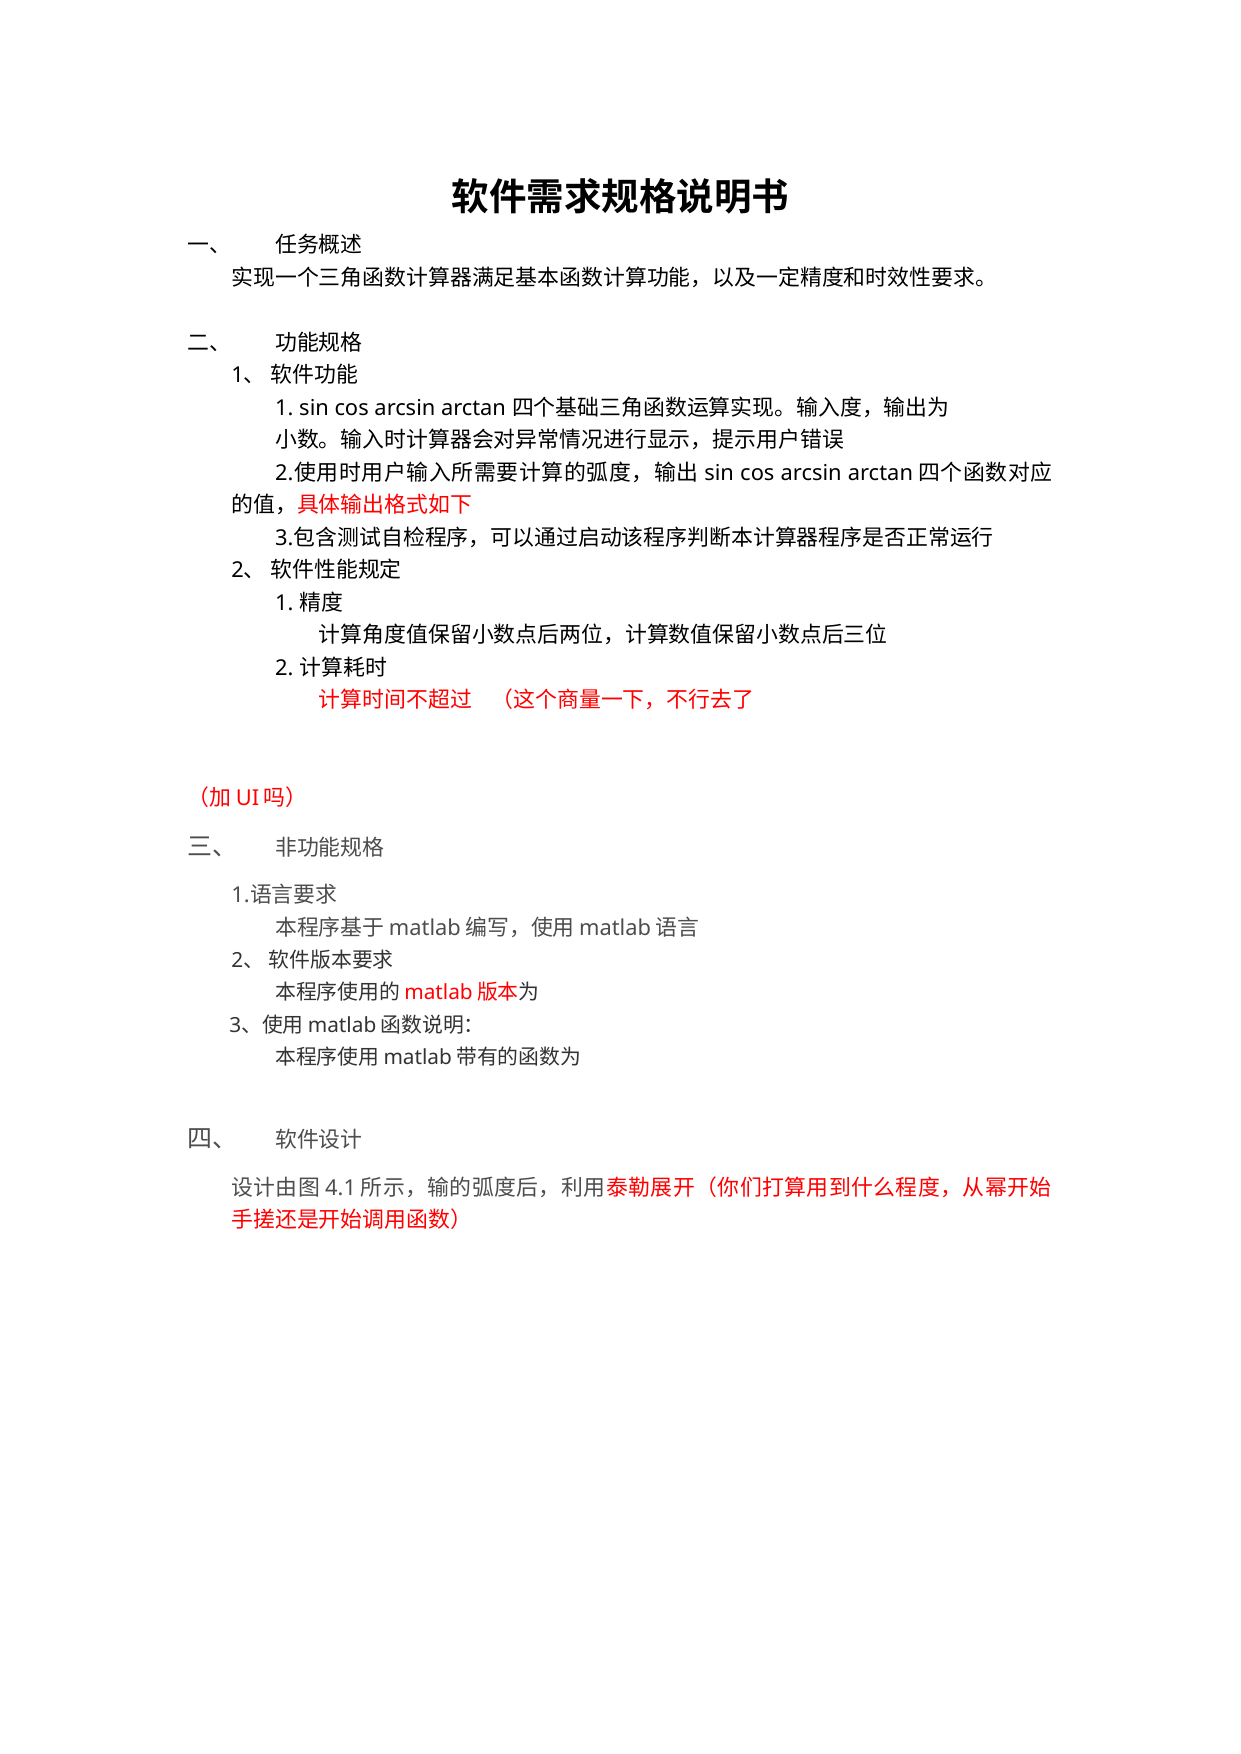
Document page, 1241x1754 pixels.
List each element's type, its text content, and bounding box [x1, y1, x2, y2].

list 1.语言要求 [231, 877, 1053, 909]
list 软件设计 [187, 1104, 1053, 1169]
text 设计由图4.1所示，输的弧度后，利用泰勒展开（你们打算用到什么程度，从幂开始手搓还是开始调用函数） [231, 1169, 1053, 1234]
text 本程序基于matlab编写，使用matlab语言 [187, 909, 1053, 942]
list 非功能规格 [187, 812, 1053, 877]
text 2.使用时用户输入所需要计算的弧度，输出sin cos arcsin arctan四个函数对应的值，具体输出格式如下 [231, 454, 1053, 519]
list 功能规格 [187, 324, 1053, 357]
text 2、 软件性能规定 [187, 552, 1053, 584]
text 2. 计算耗时 [231, 649, 1053, 682]
text 1、 软件功能 [187, 357, 1053, 389]
text 计算角度值保留小数点后两位，计算数值保留小数点后三位 [275, 617, 1053, 649]
text （加UI吗） [187, 779, 1053, 812]
list 本程序使用matlab带有的函数为 [231, 1039, 1053, 1072]
text 实现一个三角函数计算器满足基本函数计算功能，以及一定精度和时效性要求。 [187, 259, 1053, 292]
text 软件需求规格说明书 [187, 162, 1053, 227]
text 1. 精度 [231, 584, 1053, 617]
list 本程序使用的matlab版本为 [231, 974, 1053, 1007]
text 小数。输入时计算器会对异常情况进行显示，提示用户错误 [231, 422, 1053, 454]
list 2、 软件版本要求 [231, 942, 1053, 974]
text 3、使用matlab函数说明： [187, 1007, 1053, 1039]
list 任务概述 [187, 227, 1053, 259]
text 计算时间不超过 （这个商量一下，不行去了 [275, 682, 1053, 714]
text 3.包含测试自检程序，可以通过启动该程序判断本计算器程序是否正常运行 [231, 519, 1053, 552]
text 1. sin cos arcsin arctan 四个基础三角函数运算实现。输入度，输出为 [231, 389, 1053, 422]
